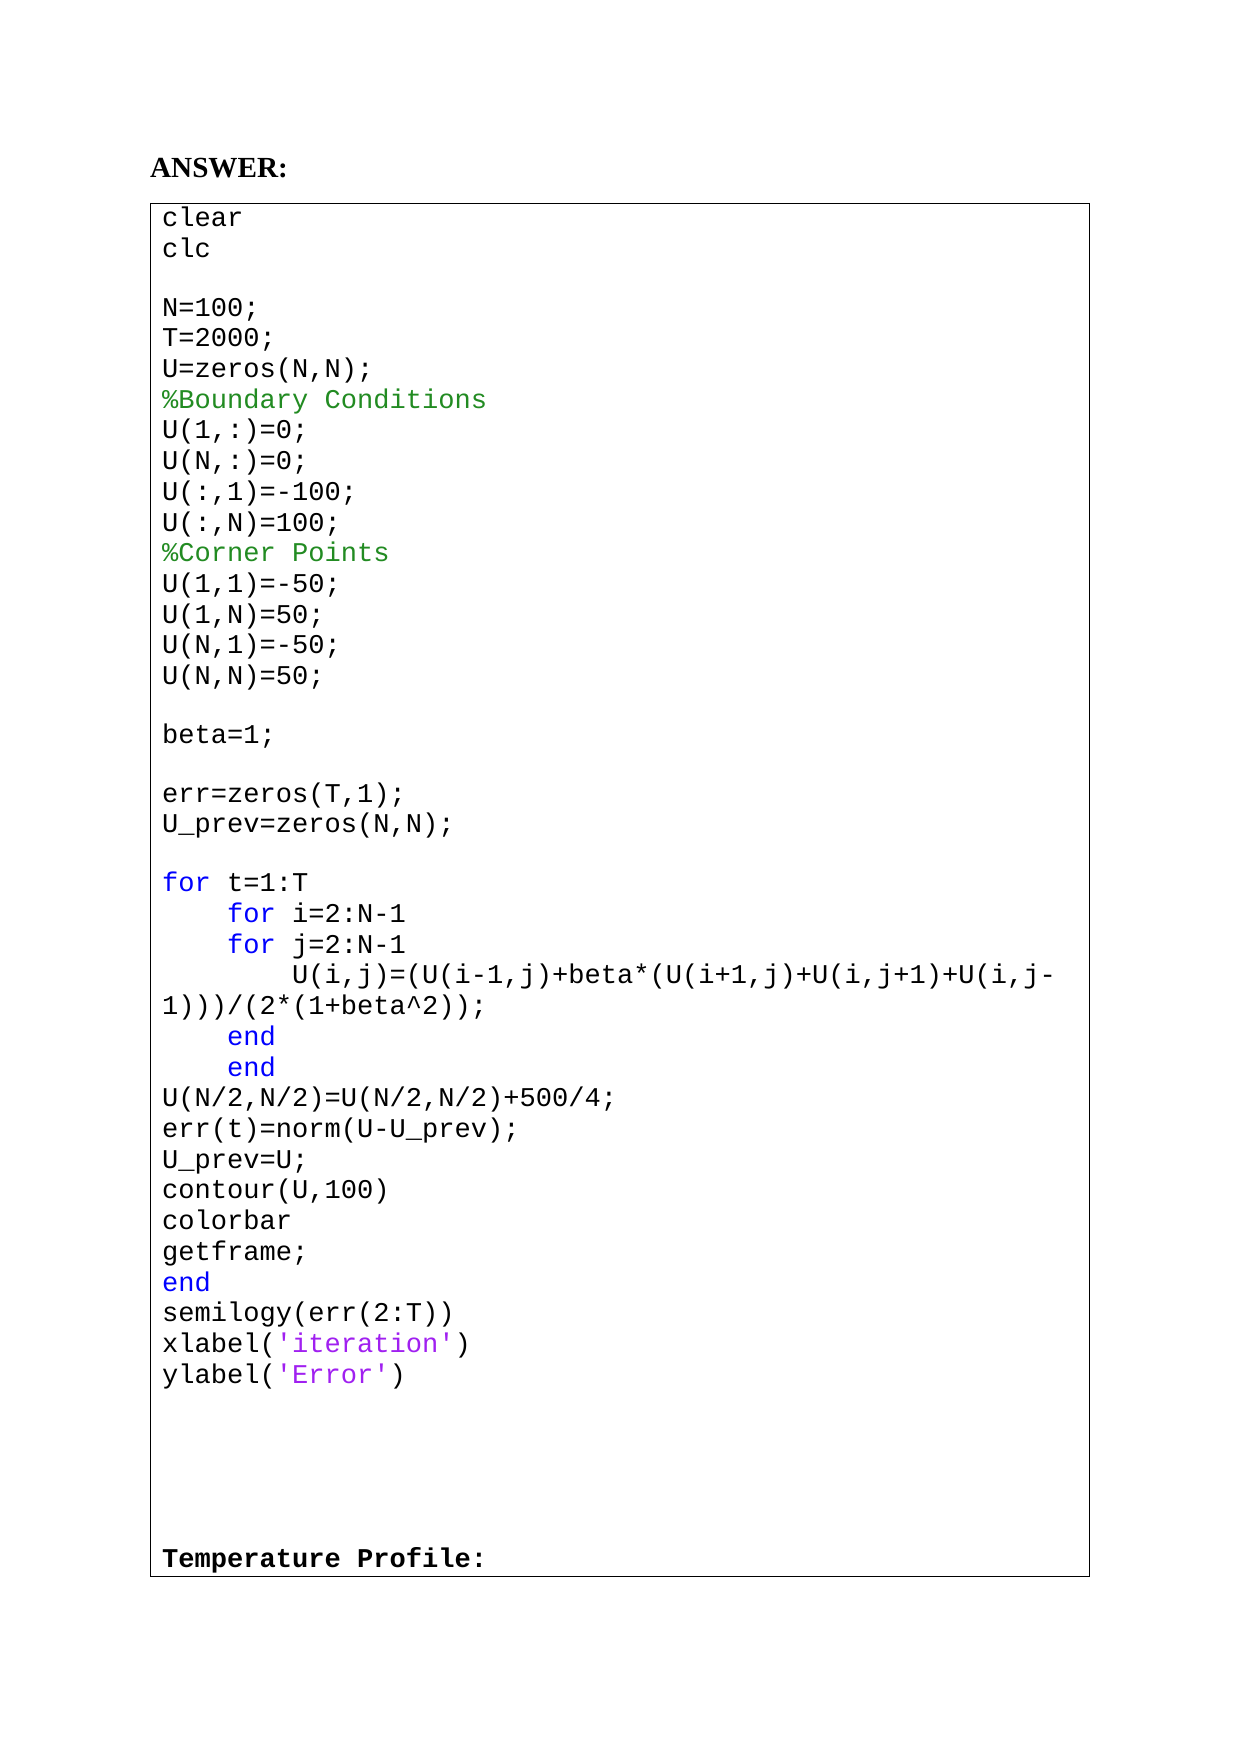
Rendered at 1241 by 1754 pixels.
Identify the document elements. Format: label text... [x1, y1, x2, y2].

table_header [151, 204, 1089, 1576]
text ANSWER: [150, 150, 1090, 183]
